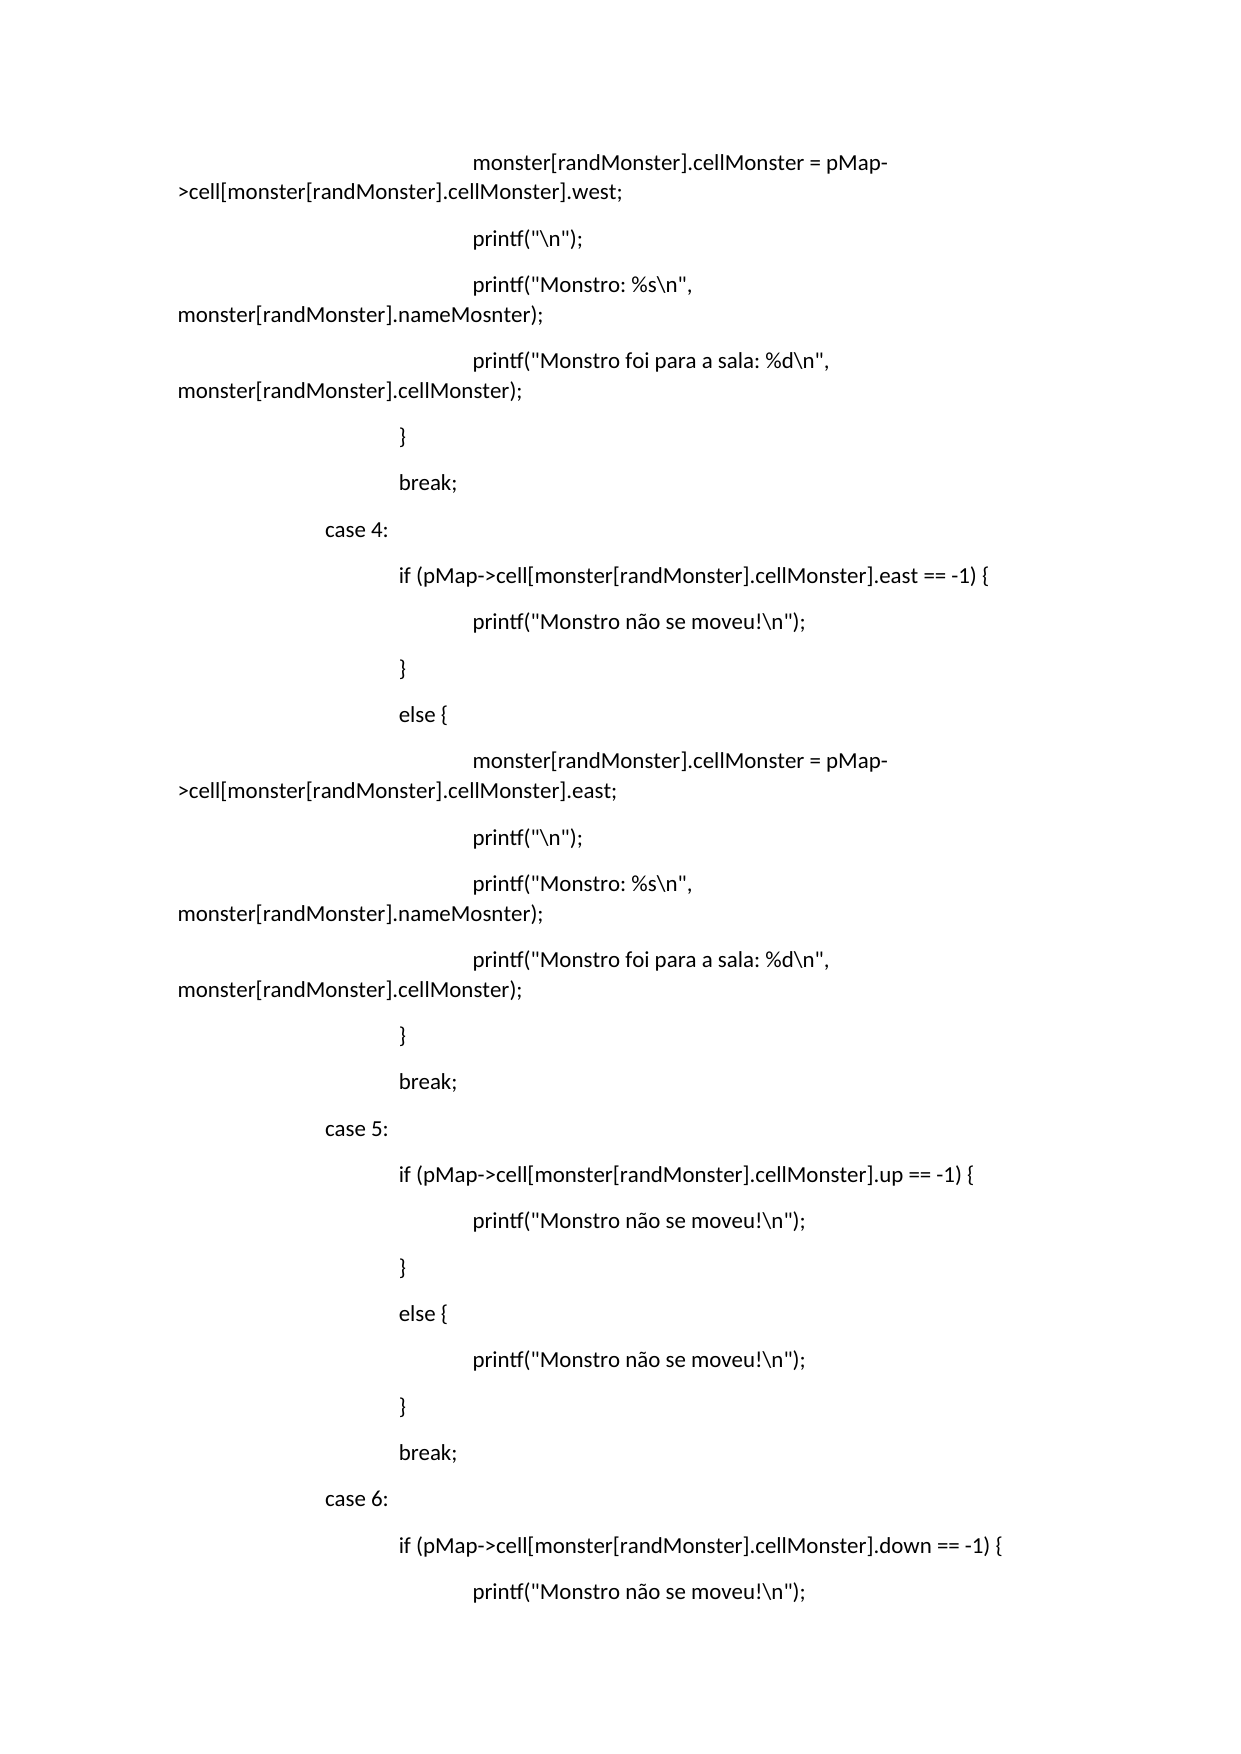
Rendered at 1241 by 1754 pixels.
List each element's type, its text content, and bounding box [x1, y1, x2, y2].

text printf("\n"); [177, 224, 1063, 252]
text if (pMap->cell[monster[randMonster].cellMonster].east == -1) { [177, 561, 1063, 589]
text printf("Monstro foi para a sala: %d\n", monster[randMonster].cellMonster); [177, 945, 1063, 1003]
text monster[randMonster].cellMonster = pMap->cell[monster[randMonster].cellMonster].west; [177, 148, 1063, 205]
text } [177, 1253, 1063, 1281]
text } [177, 1021, 1063, 1049]
text else { [177, 700, 1063, 728]
text printf("Monstro: %s\n", monster[randMonster].nameMosnter); [177, 270, 1063, 328]
text case 4: [177, 515, 1063, 543]
text printf("Monstro não se moveu!\n"); [177, 1346, 1063, 1373]
text } [177, 654, 1063, 682]
text printf("Monstro não se moveu!\n"); [177, 607, 1063, 636]
text break; [177, 468, 1063, 496]
text } [177, 422, 1063, 450]
text } [177, 1392, 1063, 1420]
text if (pMap->cell[monster[randMonster].cellMonster].up == -1) { [177, 1160, 1063, 1188]
text printf("\n"); [177, 823, 1063, 851]
text break; [177, 1438, 1063, 1466]
text printf("Monstro não se moveu!\n"); [177, 1577, 1063, 1605]
text printf("Monstro foi para a sala: %d\n", monster[randMonster].cellMonster); [177, 346, 1063, 404]
text printf("Monstro: %s\n", monster[randMonster].nameMosnter); [177, 869, 1063, 927]
text if (pMap->cell[monster[randMonster].cellMonster].down == -1) { [177, 1531, 1063, 1559]
text break; [177, 1067, 1063, 1095]
text case 5: [177, 1114, 1063, 1142]
text printf("Monstro não se moveu!\n"); [177, 1206, 1063, 1234]
text else { [177, 1299, 1063, 1327]
text case 6: [177, 1484, 1063, 1513]
text monster[randMonster].cellMonster = pMap->cell[monster[randMonster].cellMonster].east; [177, 747, 1063, 804]
